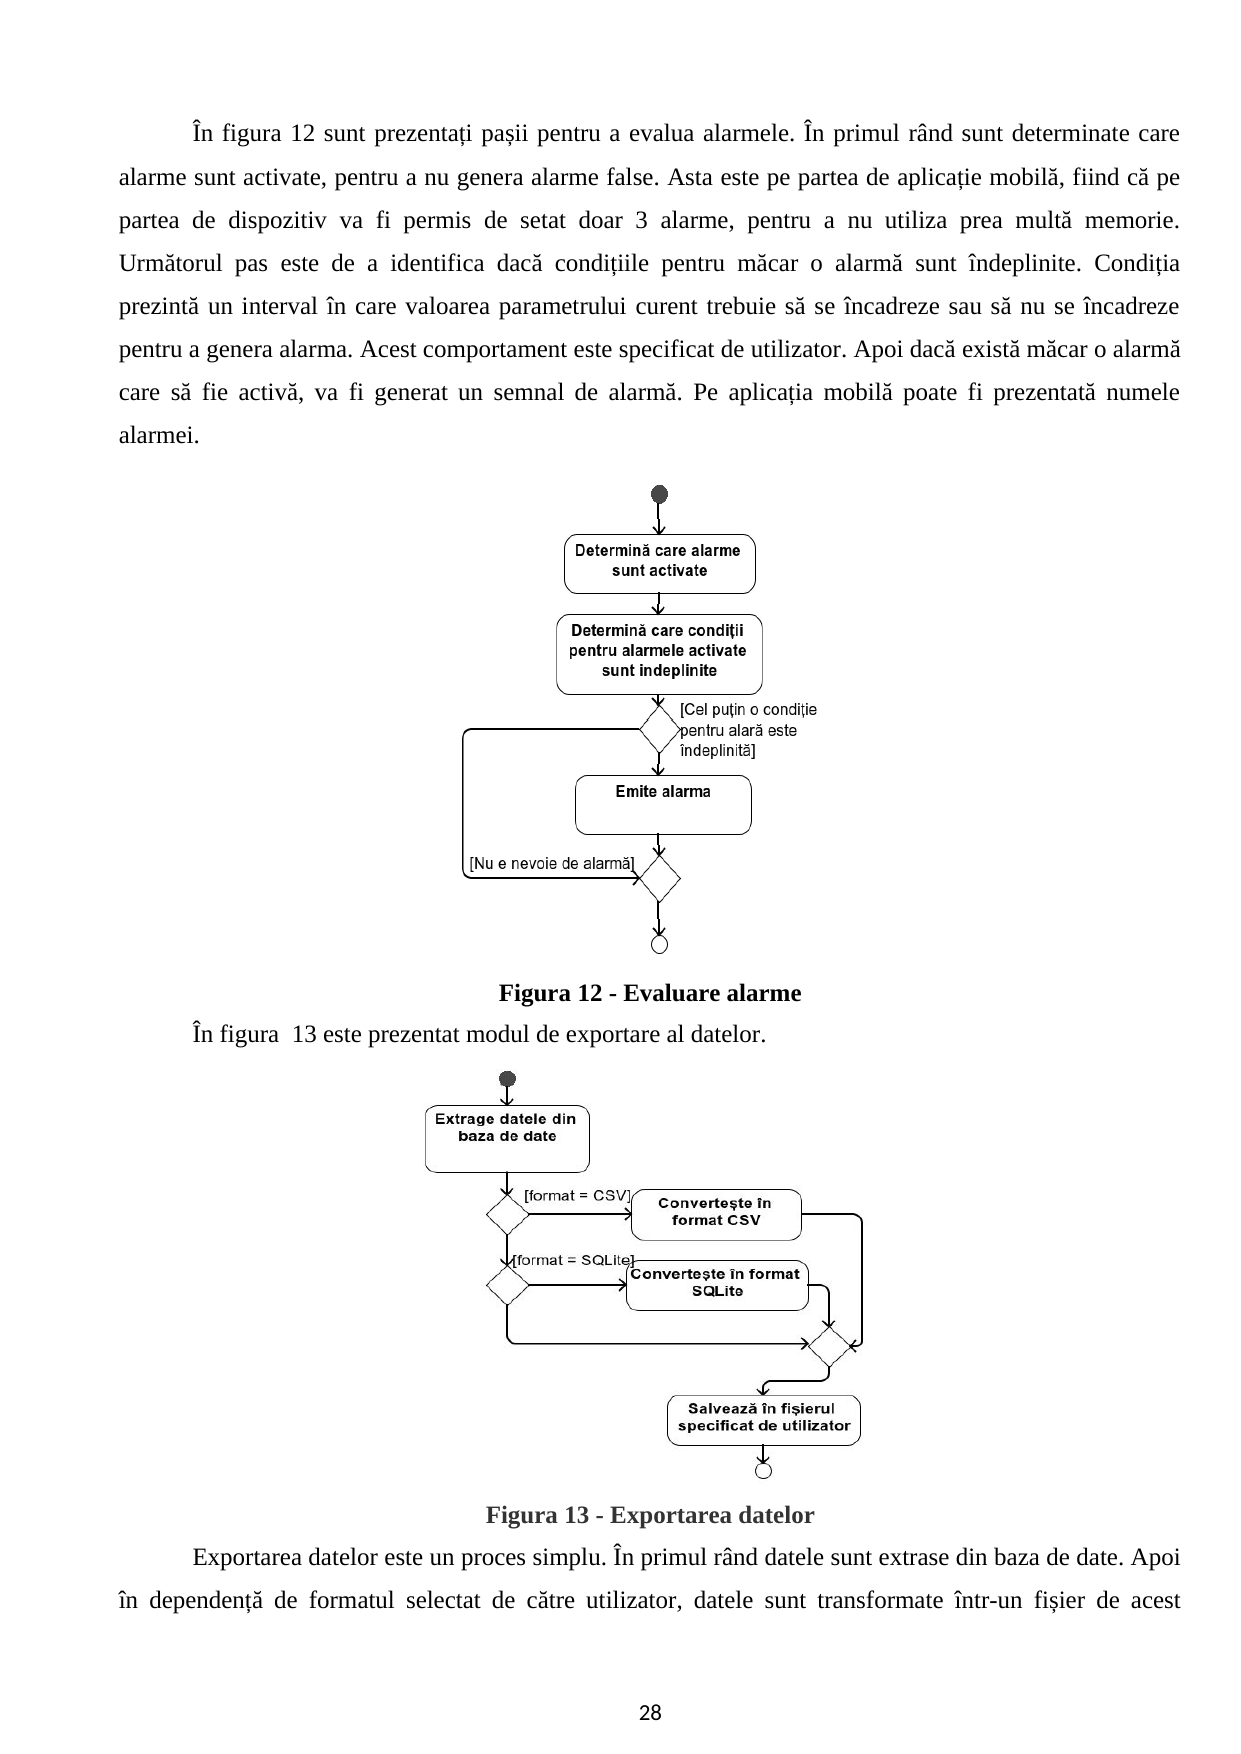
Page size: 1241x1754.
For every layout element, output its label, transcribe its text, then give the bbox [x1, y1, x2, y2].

picture [415, 1062, 886, 1488]
text Figura 3.8 - Exportarea datelor [118, 1500, 1182, 1529]
picture [444, 476, 856, 966]
text În figura 3.8 este prezentat modul de exportare al datelor. [118, 1019, 1182, 1048]
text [118, 1542, 1182, 1613]
text În figura 3.7 sunt prezentați pașii pentru a evalua alarmele. În primul rând sunt determinate care alarme sunt activate, pentru a nu genera alarme false. Asta este pe partea de aplicație mobilă, fiind că pe partea de dispozitiv va fi permis de setat doar 3 alarme, pentru a nu utiliza prea multă memorie. Următorul pas este de a identifica dacă condițiile pentru măcar o alarmă sunt îndeplinite. Condiția prezintă un interval în care valoarea parametrului curent trebuie să se încadreze sau să nu se încadreze pentru a genera alarma. Acest comportament este specificat de utilizator. Apoi dacă există măcar o alarmă care să fie activă, va fi generat un semnal de alarmă. Pe aplicația mobilă poate fi prezentată numele alarmei. [118, 118, 1182, 449]
text Figura 3.7 - Evaluare alarme [118, 978, 1182, 1007]
